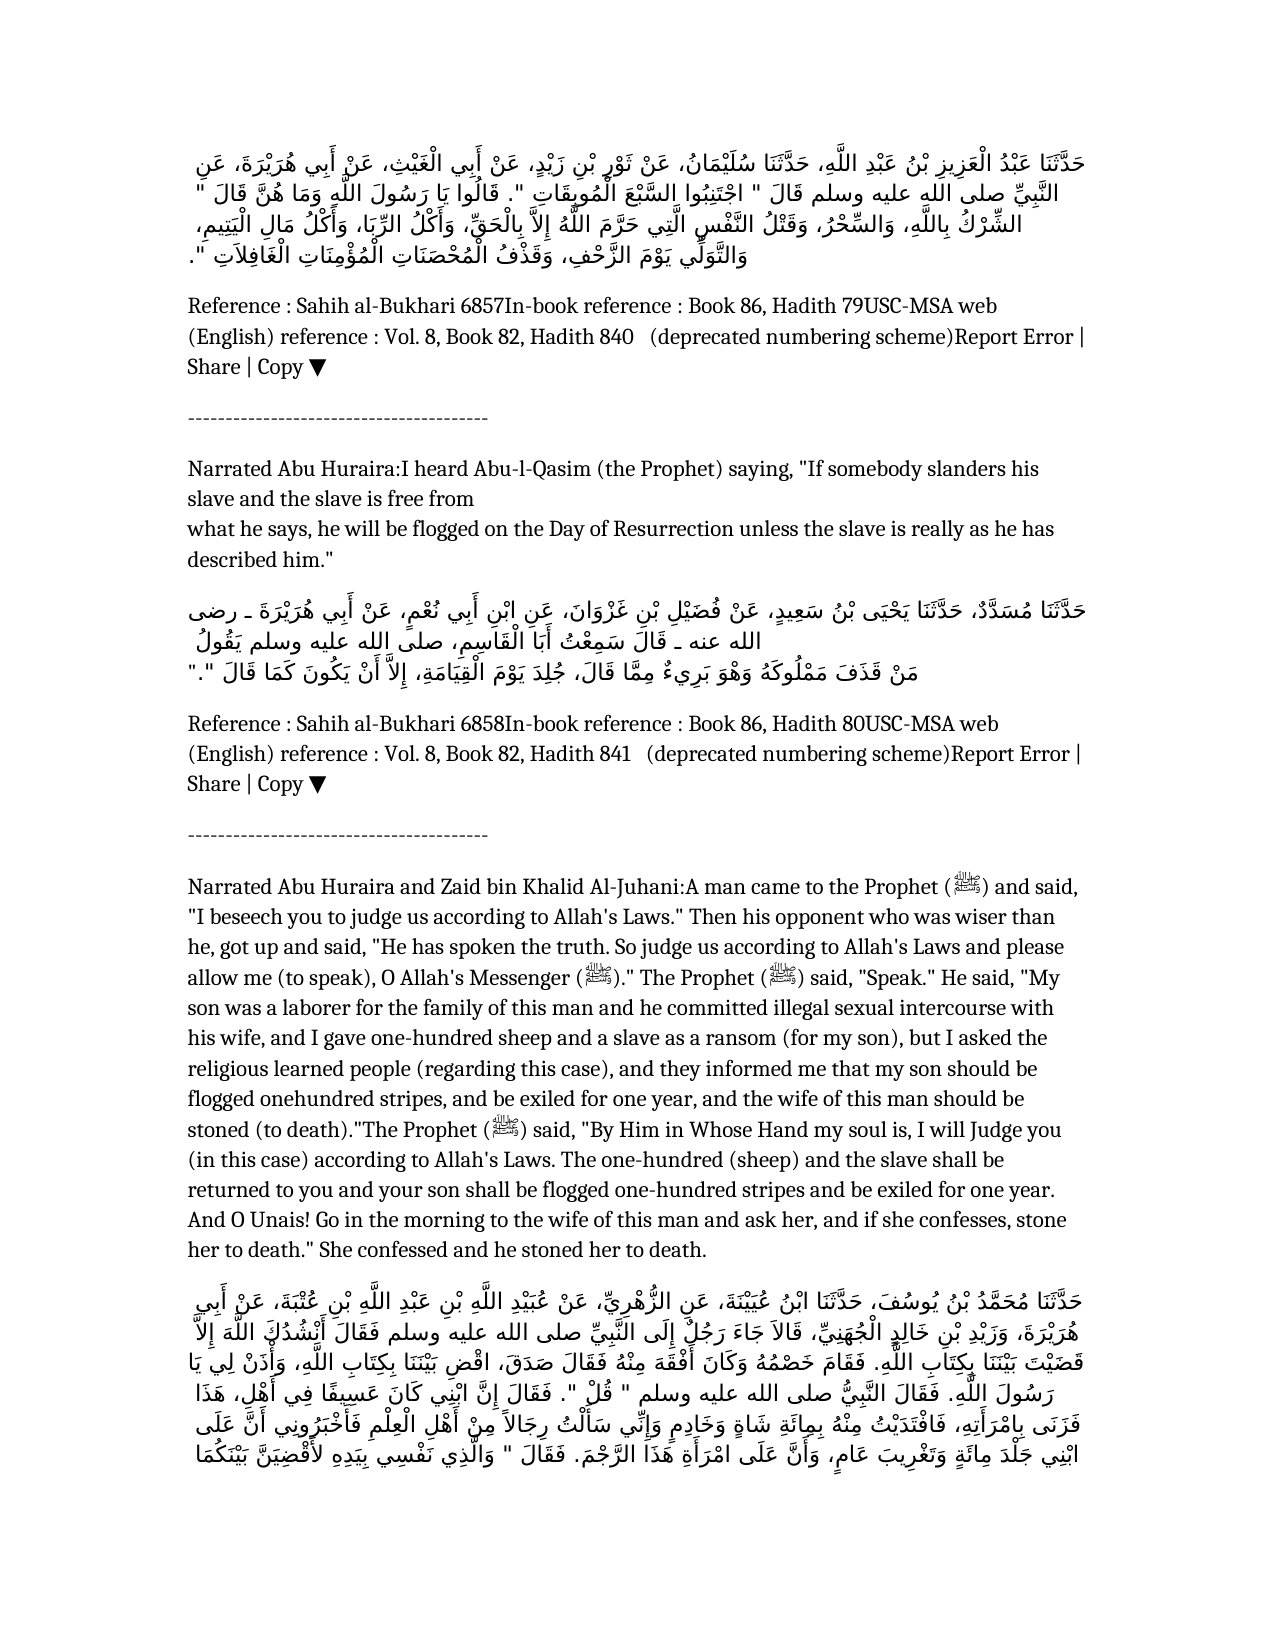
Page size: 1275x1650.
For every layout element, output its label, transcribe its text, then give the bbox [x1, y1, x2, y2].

text Reference : Sahih al-Bukhari 6858In-book reference : Book 86, Hadith 80USC-MSA web (English) reference : Vol. 8, Book 82, Hadith 841 (deprecated numbering scheme)Report Error | Share | Copy ▼ [187, 710, 1087, 797]
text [187, 1288, 1087, 1468]
text ---------------------------------------- [187, 405, 1087, 431]
text حَدَّثَنَا عَبْدُ الْعَزِيزِ بْنُ عَبْدِ اللَّهِ، حَدَّثَنَا سُلَيْمَانُ، عَنْ ثَوْرِ بْنِ زَيْدٍ، عَنْ أَبِي الْغَيْثِ، عَنْ أَبِي هُرَيْرَةَ، عَنِ النَّبِيِّ صلى الله عليه وسلم قَالَ ‏"‏ اجْتَنِبُوا السَّبْعَ الْمُوبِقَاتِ ‏"‏‏.‏ قَالُوا يَا رَسُولَ اللَّهِ وَمَا هُنَّ قَالَ ‏"‏ الشِّرْكُ بِاللَّهِ، وَالسِّحْرُ، وَقَتْلُ النَّفْسِ الَّتِي حَرَّمَ اللَّهُ إِلاَّ بِالْحَقِّ، وَأَكْلُ الرِّبَا، وَأَكْلُ مَالِ الْيَتِيمِ، وَالتَّوَلِّي يَوْمَ الزَّحْفِ، وَقَذْفُ الْمُحْصَنَاتِ الْمُؤْمِنَاتِ الْغَافِلاَتِ ‏"‏‏.‏ [187, 150, 1087, 268]
text ---------------------------------------- [187, 822, 1087, 848]
text Narrated Abu Huraira:I heard Abu-l-Qasim (the Prophet) saying, "If somebody slanders his slave and the slave is free from what he says, he will be flogged on the Day of Resurrection unless the slave is really as he has described him." [187, 456, 1087, 573]
text حَدَّثَنَا مُسَدَّدٌ، حَدَّثَنَا يَحْيَى بْنُ سَعِيدٍ، عَنْ فُضَيْلِ بْنِ غَزْوَانَ، عَنِ ابْنِ أَبِي نُعْمٍ، عَنْ أَبِي هُرَيْرَةَ ـ رضى الله عنه ـ قَالَ سَمِعْتُ أَبَا الْقَاسِمِ، صلى الله عليه وسلم يَقُولُ ‏ "‏ مَنْ قَذَفَ مَمْلُوكَهُ وَهْوَ بَرِيءٌ مِمَّا قَالَ، جُلِدَ يَوْمَ الْقِيَامَةِ، إِلاَّ أَنْ يَكُونَ كَمَا قَالَ ‏"‏‏.‏ [187, 597, 1087, 686]
text Narrated Abu Huraira and Zaid bin Khalid Al-Juhani:A man came to the Prophet (ﷺ) and said, "I beseech you to judge us according to Allah's Laws." Then his opponent who was wiser than he, got up and said, "He has spoken the truth. So judge us according to Allah's Laws and please allow me (to speak), O Allah's Messenger (ﷺ)." The Prophet (ﷺ) said, "Speak." He said, "My son was a laborer for the family of this man and he committed illegal sexual intercourse with his wife, and I gave one-hundred sheep and a slave as a ransom (for my son), but I asked the religious learned people (regarding this case), and they informed me that my son should be flogged onehundred stripes, and be exiled for one year, and the wife of this man should be stoned (to death)."The Prophet (ﷺ) said, "By Him in Whose Hand my soul is, I will Judge you (in this case) according to Allah's Laws. The one-hundred (sheep) and the slave shall be returned to you and your son shall be flogged one-hundred stripes and be exiled for one year. And O Unais! Go in the morning to the wife of this man and ask her, and if she confesses, stone her to death." She confessed and he stoned her to death. [187, 873, 1087, 1264]
text Reference : Sahih al-Bukhari 6857In-book reference : Book 86, Hadith 79USC-MSA web (English) reference : Vol. 8, Book 82, Hadith 840 (deprecated numbering scheme)Report Error | Share | Copy ▼ [187, 293, 1087, 380]
